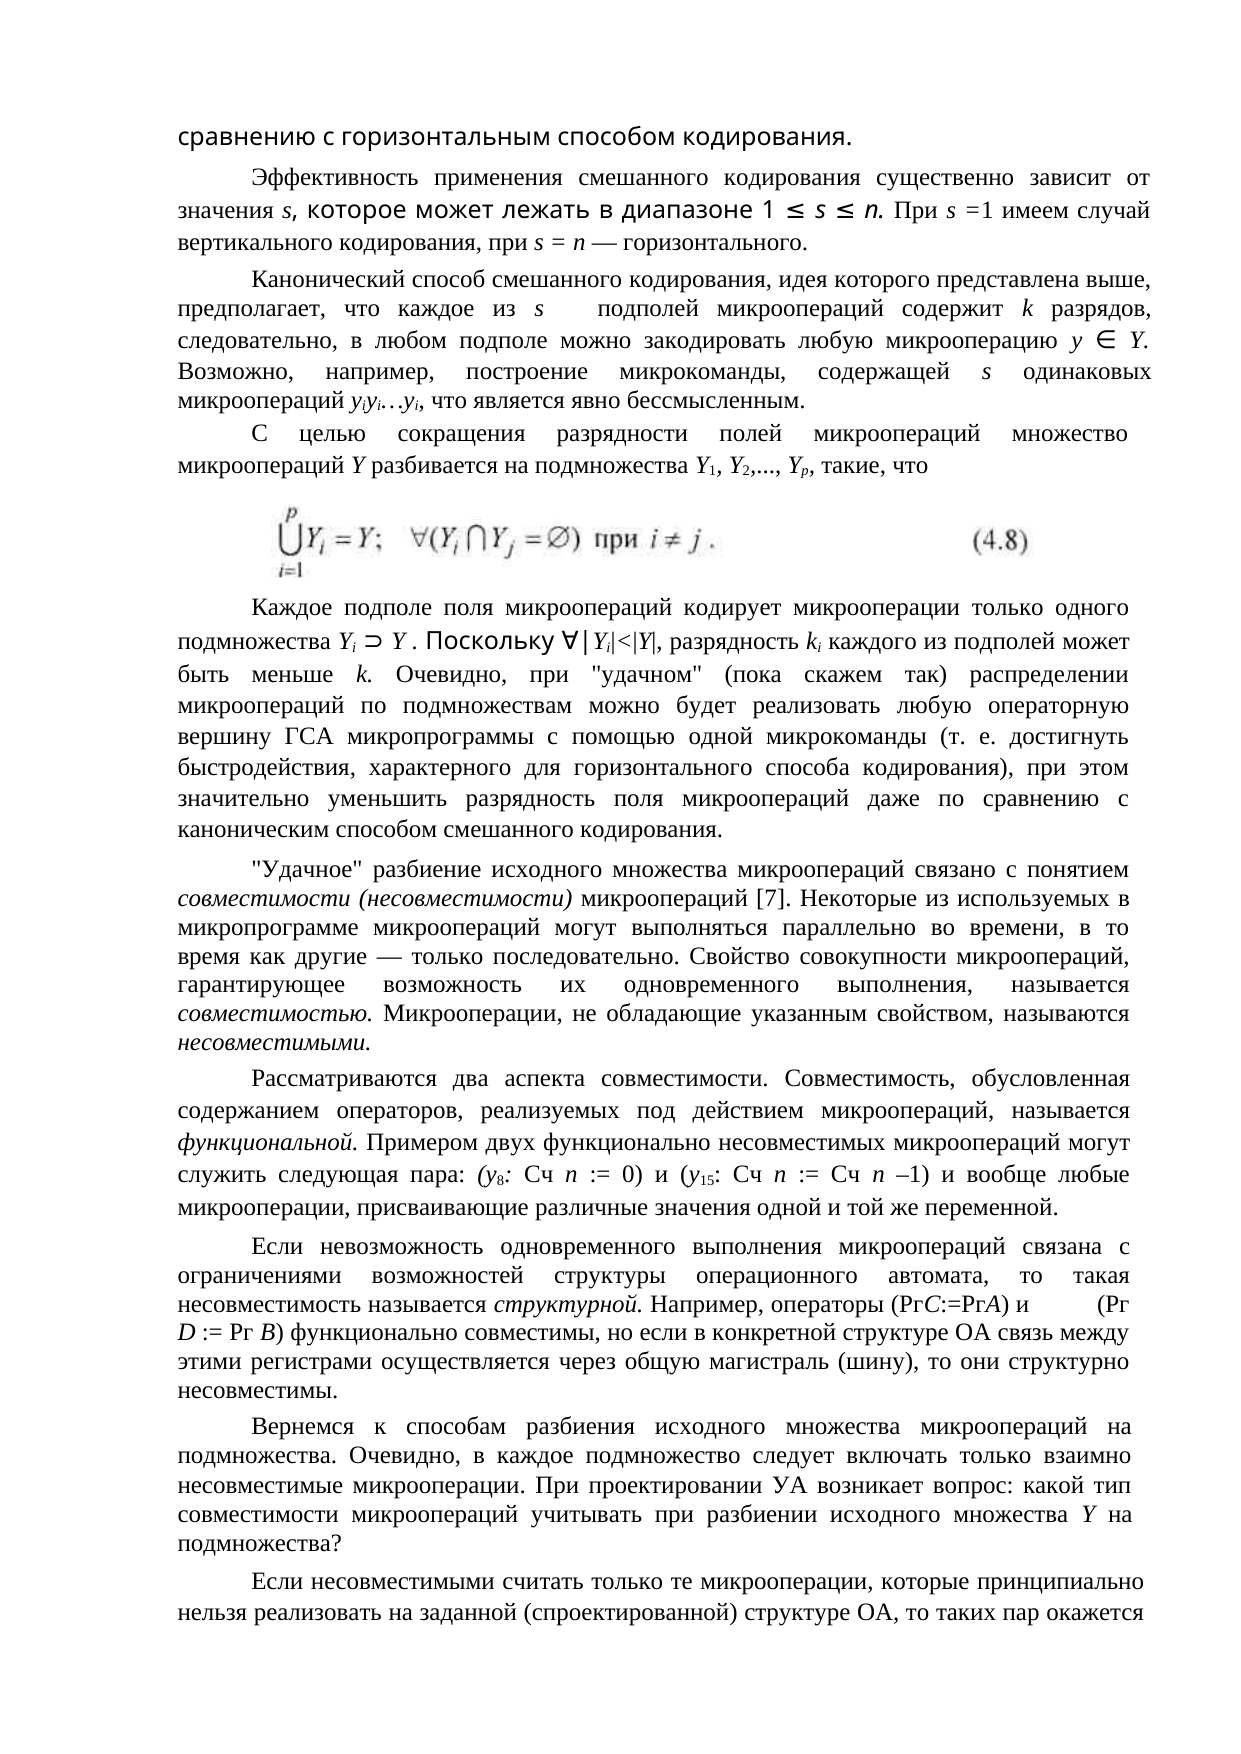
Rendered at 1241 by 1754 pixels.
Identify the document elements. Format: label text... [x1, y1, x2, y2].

picture [251, 496, 1056, 589]
text С целью сокращения разрядности полей микроопераций множество микроопераций Y разбивается на подмножества Y1, Y2,..., Yр, такие, что [177, 418, 1129, 479]
text Вернемся к способам разбиения исходного множества микроопераций на подмножества. Очевидно, в каждое подмножество следует включать только взаимно несовместимые микрооперации. При проектировании УА возникает вопрос: какой тип совместимости микроопераций учитывать при разбиении исходного множества Y на подмножества? [177, 1411, 1132, 1557]
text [177, 118, 1150, 152]
text Каждое подполе поля микроопераций кодирует микрооперации только одного подмножества Yi Y . Yi|<|Y|, разрядность ki каждого из подполей может быть меньше k. Очевидно, при "удачном" (пока скажем так) распределении микроопераций по подмножествам можно будет реализовать любую операторную вершину ГСА микропрограммы с помощью одной микрокоманды (т. е. достигнуть быстродействия, характерного для горизонтального способа кодирования), при этом значительно уменьшить разрядность поля микроопераций даже по сравнению с каноническим способом смешанного кодирования. [177, 592, 1130, 843]
text Эффективность применения смешанного кодирования существенно зависит от значения sПри s =1 имеем случай вертикального кодирования, при s = п — горизонтального. [177, 162, 1151, 256]
text "Удачное" разбиение исходного множества микроопераций связано с понятием совместимости (несовместимости) микроопераций [7]. Некоторые из используемых в микропрограмме микроопераций могут выполняться параллельно во времени, в то время как другие — только последовательно. Свойство совокупности микроопераций, гарантирующее возможность их одновременного выполнения, называется совместимостью. Микрооперации, не обладающие указанным свойством, называются несовместимыми. [177, 854, 1130, 1056]
text Рассматриваются два аспекта совместимости. Совместимость, обусловленная содержанием операторов, реализуемых под действием микроопераций, называется функциональной. Примером двух функционально несовместимых микроопераций могут служить следующая пара: (у8: Сч п := 0) и (y15: Сч п := Сч п –1) и вообще любые микрооперации, присваивающие различные значения одной и той же переменной. [177, 1063, 1131, 1220]
text Канонический способ смешанного кодирования, идея которого представлена выше, предполагает, что каждое из s подполей микроопераций содержит k разрядов, следовательно, в любом подполе можно закодировать любую микрооперацию у Y. Возможно, например, построение микрокоманды, содержащей s одинаковых микроопераций yiyi…yi, что является явно бессмысленным. [177, 264, 1152, 413]
text Если невозможность одновременного выполнения микроопераций связана с ограничениями возможностей структуры операционного автомата, то такая несовместимость называется структурной. Например, операторы (РгС:=РгA) и (Рг D := Рг B) функционально совместимы, но если в конкретной структуре ОА связь между этими регистрами осуществляется через общую магистраль (шину), то они структурно несовместимы. [177, 1231, 1131, 1404]
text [177, 1566, 1145, 1626]
